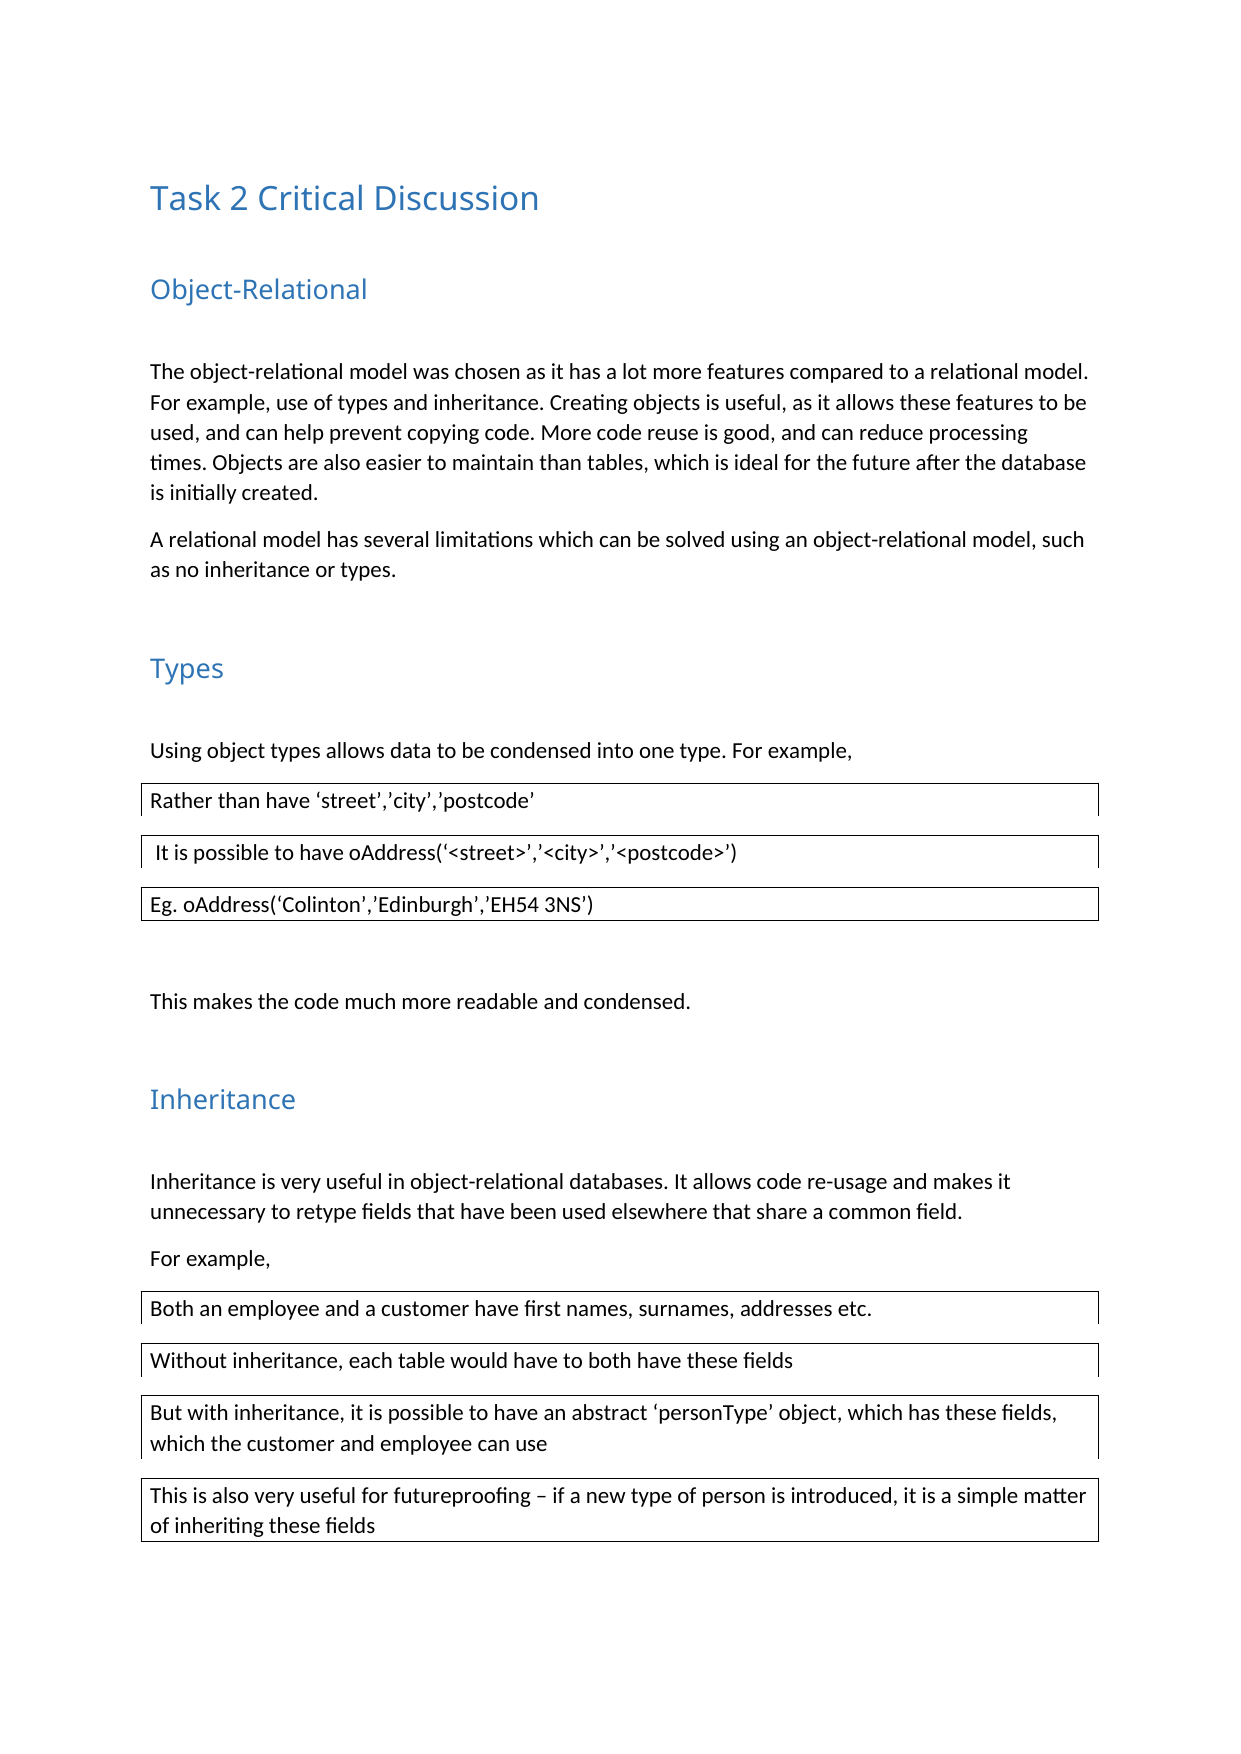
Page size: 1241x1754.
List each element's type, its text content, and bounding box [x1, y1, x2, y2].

text A relational model has several limitations which can be solved using an object-relational model, such as no inheritance or types. [150, 525, 1090, 583]
subtitle Task 2 Critical Discussion [150, 175, 1090, 220]
text Inheritance is very useful in object-relational databases. It allows code re-usage and makes it unnecessary to retype fields that have been used elsewhere that share a common field. [150, 1167, 1090, 1226]
subtitle Types [150, 649, 1090, 686]
text Both an employee and a customer have first names, surnames, addresses etc. [142, 1292, 1098, 1324]
text The object-relational model was chosen as it has a lot more features compared to a relational model. For example, use of types and inheritance. Creating objects is useful, as it allows these features to be used, and can help prevent copying code. More code reuse is good, and can reduce processing times. Objects are also easier to maintain than tables, which is ideal for the future after the database is initially created. [150, 357, 1090, 506]
text Rather than have ‘street’,’city’,’postcode’ [142, 784, 1098, 816]
text This is also very useful for futureproofing – if a new type of person is introduced, it is a simple matter of inheriting these fields [142, 1479, 1098, 1541]
subtitle Object-Relational [150, 271, 1090, 308]
text It is possible to have oAddress(‘<street>’,’<city>’,’<postcode>’) [142, 836, 1098, 868]
text Eg. oAddress(‘Colinton’,’Edinburgh’,’EH54 3NS’) [142, 888, 1098, 920]
text Using object types allows data to be condensed into one type. For example, [150, 736, 1090, 764]
text But with inheritance, it is possible to have an abstract ‘personType’ object, which has these fields, which the customer and employee can use [142, 1396, 1098, 1459]
text For example, [150, 1244, 1090, 1272]
text This makes the code much more readable and condensed. [150, 987, 1090, 1015]
text Without inheritance, each table would have to both have these fields [142, 1344, 1098, 1377]
subtitle Inheritance [150, 1081, 1090, 1117]
